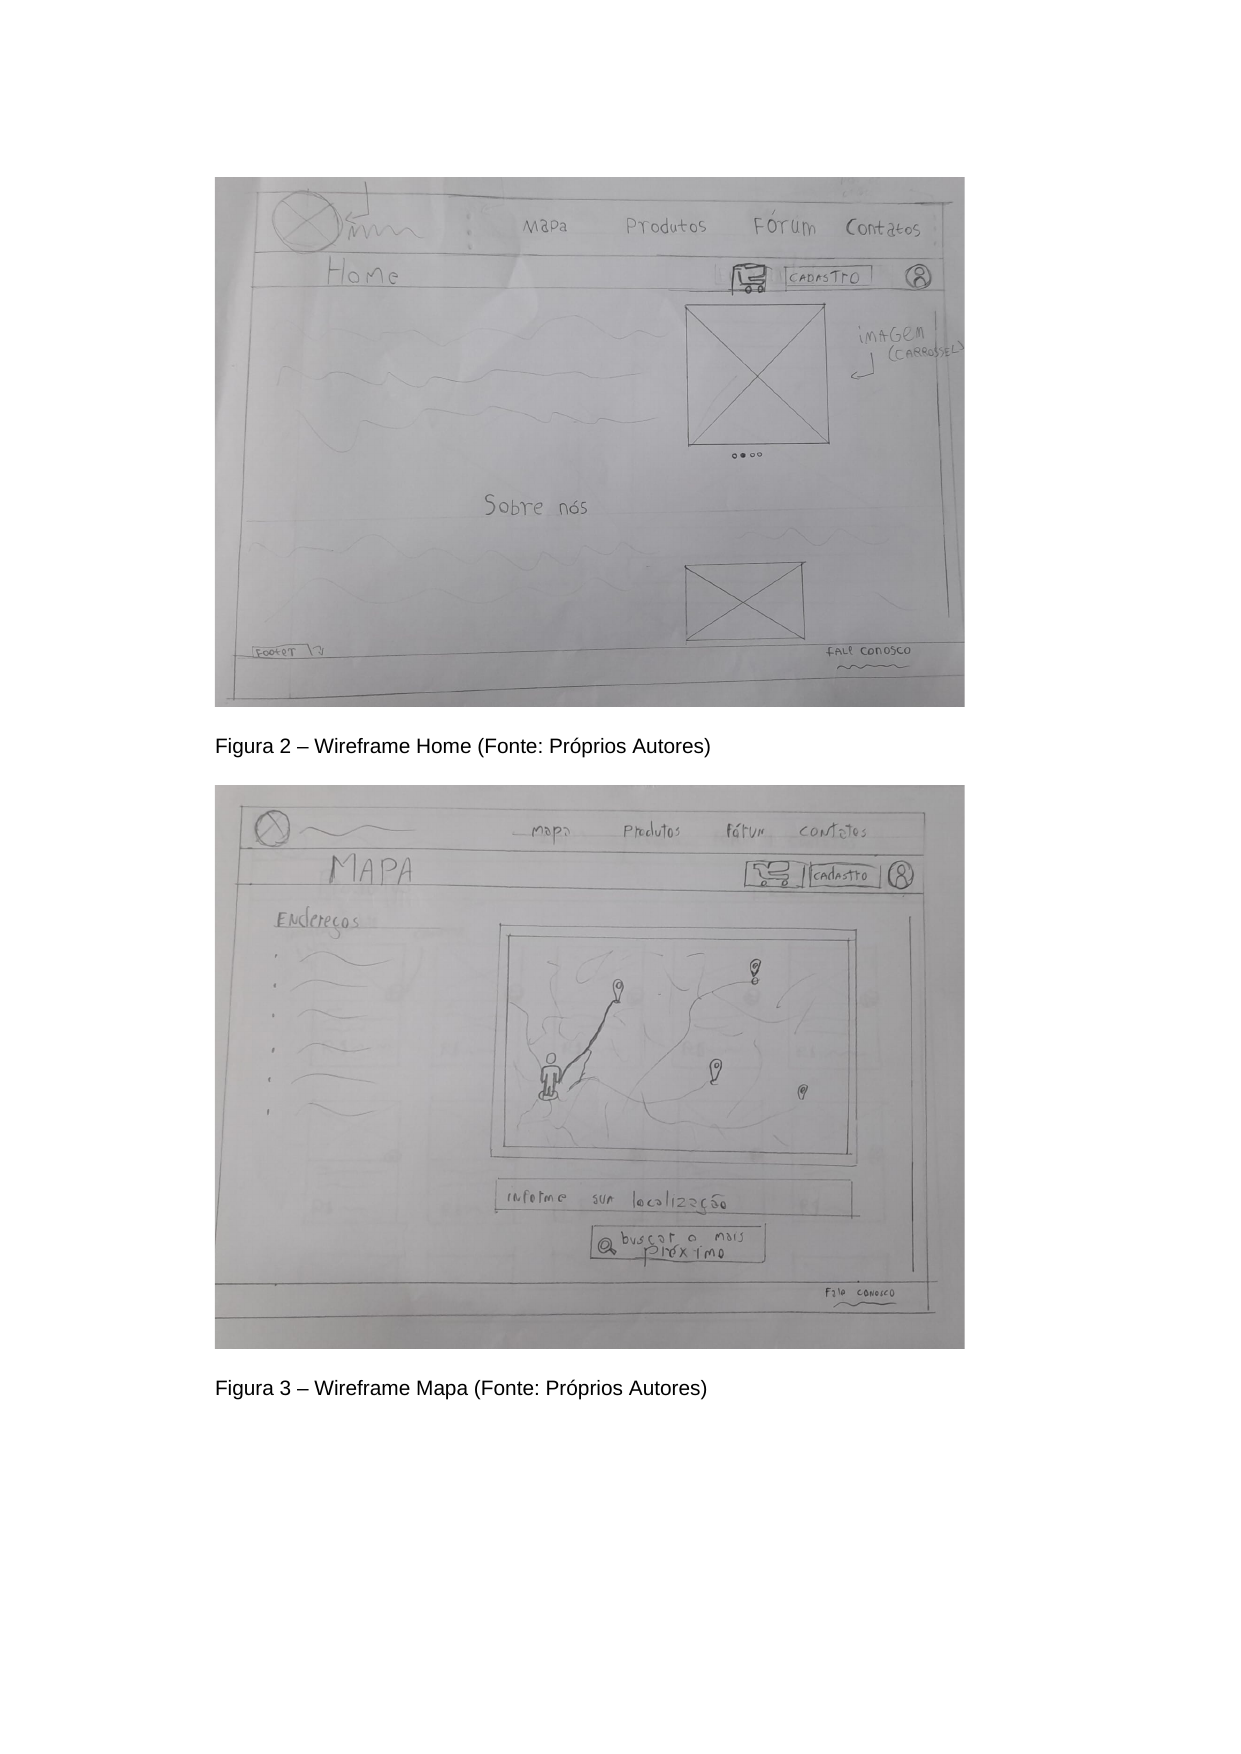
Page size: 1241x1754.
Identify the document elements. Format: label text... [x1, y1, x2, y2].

text Figura 2 – Wireframe Home (Fonte: Próprios Autores) [215, 734, 1122, 758]
text Figura 3 – Wireframe Mapa (Fonte: Próprios Autores) [215, 1376, 1122, 1400]
picture [214, 177, 965, 707]
picture [214, 785, 965, 1349]
